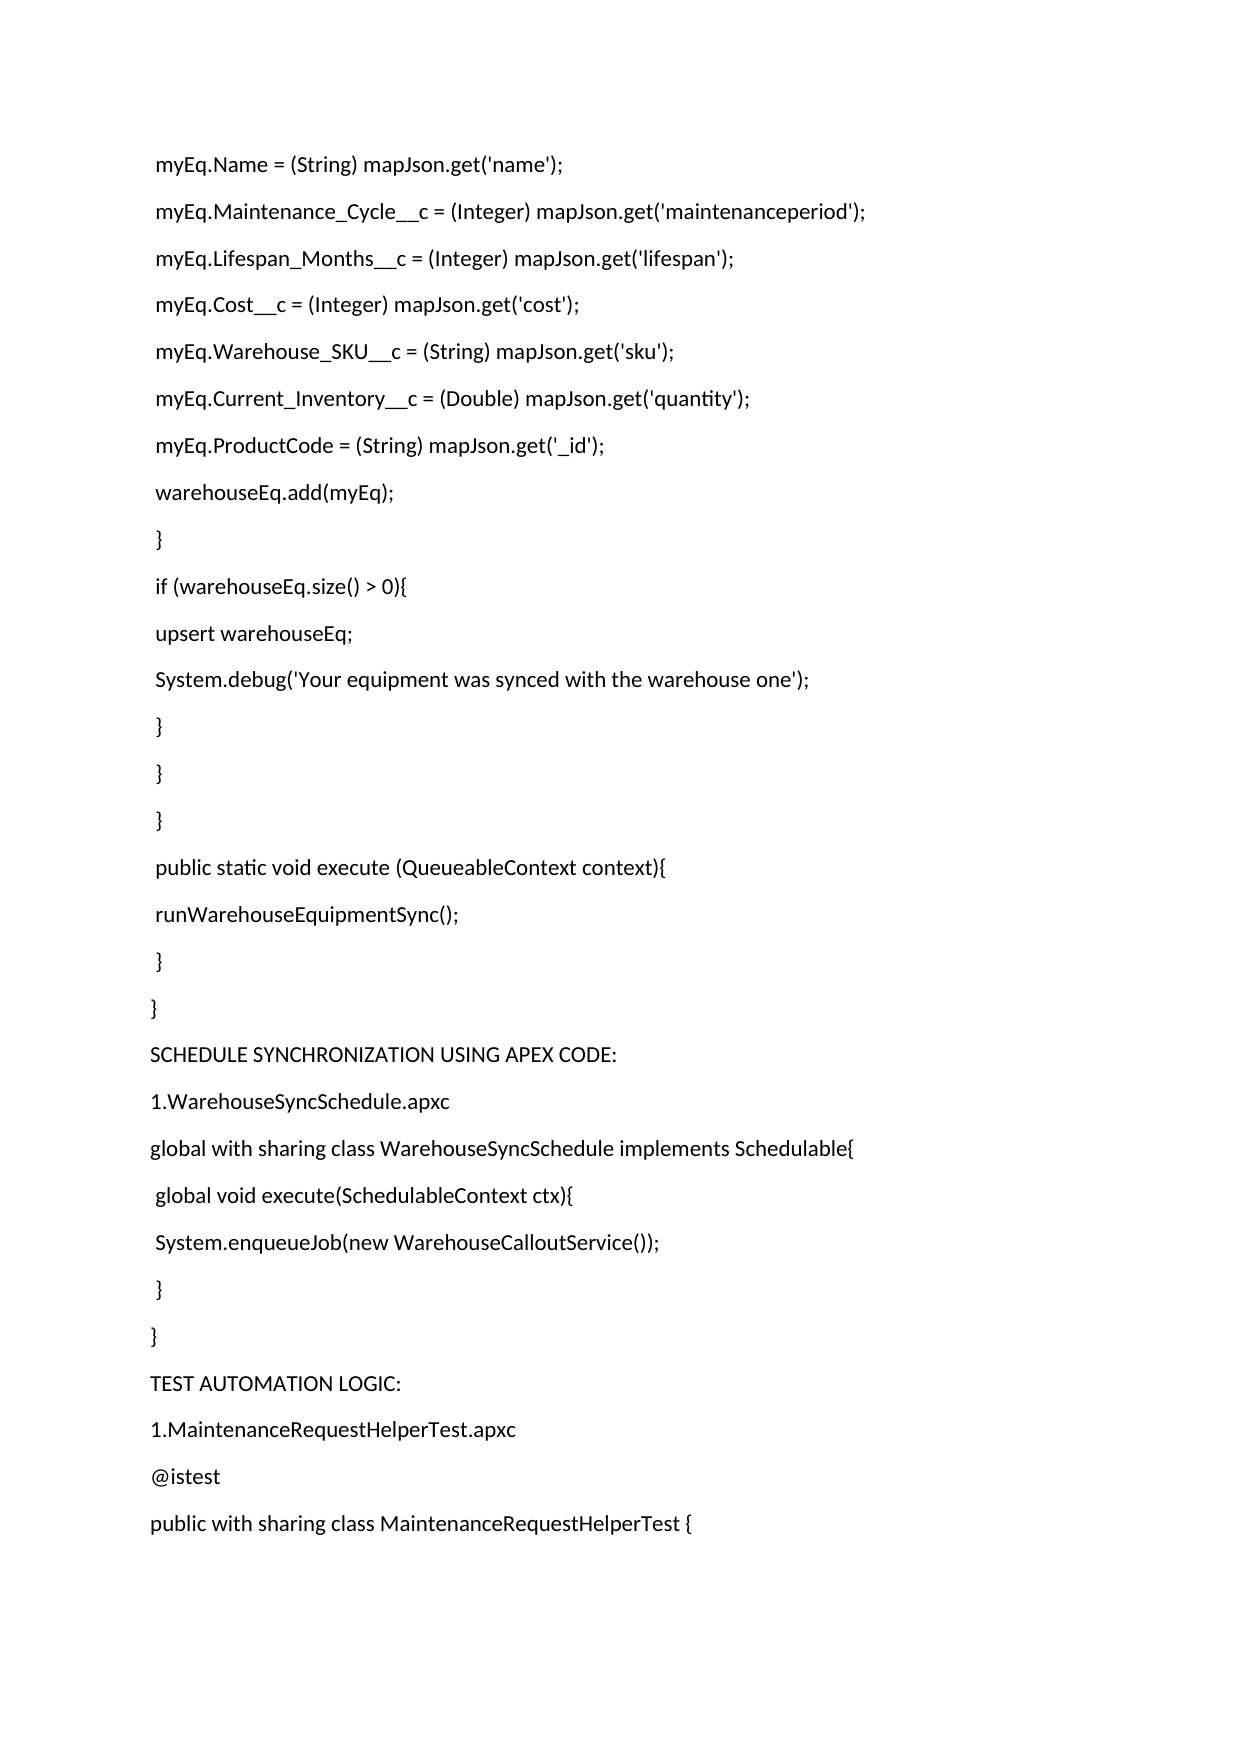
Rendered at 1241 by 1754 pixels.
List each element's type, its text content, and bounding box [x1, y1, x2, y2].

text myEq.Maintenance_Cycle__c = (Integer) mapJson.get('maintenanceperiod'); [150, 197, 1090, 225]
text myEq.ProductCode = (String) mapJson.get('_id'); [150, 431, 1090, 459]
text runWarehouseEquipmentSync(); [150, 900, 1090, 928]
text global void execute(SchedulableContext ctx){ [150, 1181, 1090, 1209]
text if (warehouseEq.size() > 0){ [150, 572, 1090, 600]
text @istest [150, 1462, 1090, 1491]
text } [150, 712, 1090, 741]
text } [150, 806, 1090, 834]
text upsert warehouseEq; [150, 619, 1090, 647]
text System.enqueueJob(new WarehouseCalloutService()); [150, 1228, 1090, 1256]
text TEST AUTOMATION LOGIC: [150, 1369, 1090, 1397]
text public static void execute (QueueableContext context){ [150, 853, 1090, 881]
text 1.WarehouseSyncSchedule.apxc [150, 1087, 1090, 1116]
text } [150, 947, 1090, 975]
text } [150, 994, 1090, 1022]
text SCHEDULE SYNCHRONIZATION USING APEX CODE: [150, 1041, 1090, 1069]
text 1.MaintenanceRequestHelperTest.apxc [150, 1416, 1090, 1444]
text myEq.Current_Inventory__c = (Double) mapJson.get('quantity'); [150, 384, 1090, 412]
text global with sharing class WarehouseSyncSchedule implements Schedulable{ [150, 1134, 1090, 1162]
text } [150, 1322, 1090, 1350]
text myEq.Name = (String) mapJson.get('name'); [150, 150, 1090, 178]
text myEq.Cost__c = (Integer) mapJson.get('cost'); [150, 291, 1090, 319]
text public with sharing class MaintenanceRequestHelperTest { [150, 1509, 1090, 1537]
text } [150, 759, 1090, 787]
text } [150, 1275, 1090, 1303]
text } [150, 525, 1090, 553]
text warehouseEq.add(myEq); [150, 478, 1090, 506]
text System.debug('Your equipment was synced with the warehouse one'); [150, 666, 1090, 694]
text myEq.Lifespan_Months__c = (Integer) mapJson.get('lifespan'); [150, 244, 1090, 272]
text myEq.Warehouse_SKU__c = (String) mapJson.get('sku'); [150, 337, 1090, 366]
